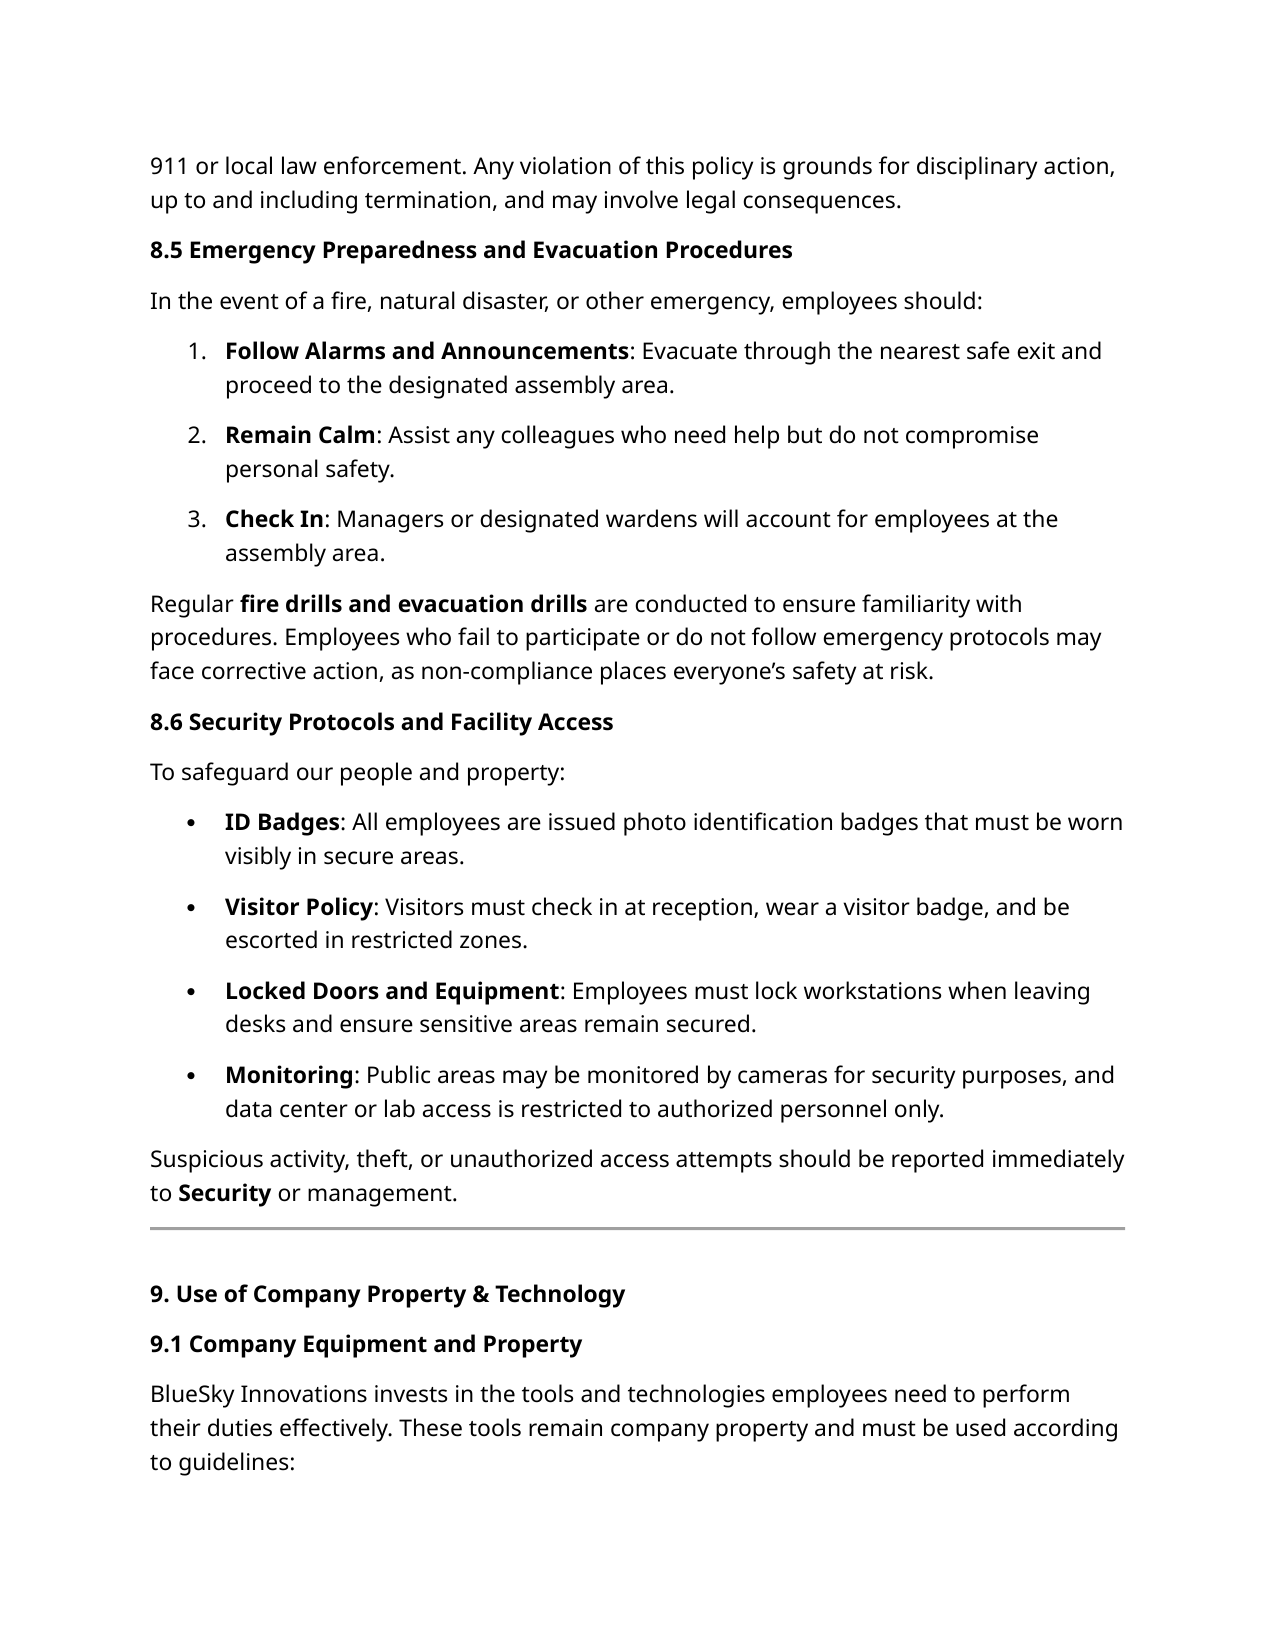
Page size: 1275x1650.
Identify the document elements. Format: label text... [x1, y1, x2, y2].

text Suspicious activity, theft, or unauthorized access attempts should be reported immediately to Security or management. [150, 1143, 1125, 1208]
text 9. Use of Company Property & Technology [150, 1277, 1125, 1309]
text Regular fire drills and evacuation drills are conducted to ensure familiarity with procedures. Employees who fail to participate or do not follow emergency protocols may face corrective action, as non-compliance places everyone’s safety at risk. [150, 587, 1125, 686]
text 9.1 Company Equipment and Property [150, 1328, 1125, 1359]
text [150, 150, 1125, 215]
list Remain Calm: Assist any colleagues who need help but do not compromise personal safety. [187, 419, 1125, 484]
list Visitor Policy: Visitors must check in at reception, wear a visitor badge, and be escorted in restricted zones. [187, 890, 1125, 955]
list Monitoring: Public areas may be monitored by cameras for security purposes, and data center or lab access is restricted to authorized personnel only. [187, 1059, 1125, 1124]
text In the event of a fire, natural disaster, or other emergency, employees should: [150, 284, 1125, 316]
list ID Badges: All employees are issued photo identification badges that must be worn visibly in secure areas. [187, 806, 1125, 871]
list Follow Alarms and Announcements: Evacuate through the nearest safe exit and proceed to the designated assembly area. [187, 335, 1125, 400]
list Check In: Managers or designated wardens will account for employees at the assembly area. [187, 503, 1125, 568]
list Locked Doors and Equipment: Employees must lock workstations when leaving desks and ensure sensitive areas remain secured. [187, 974, 1125, 1039]
text To safeguard our people and property: [150, 756, 1125, 787]
text 8.6 Security Protocols and Facility Access [150, 705, 1125, 737]
text 8.5 Emergency Preparedness and Evacuation Procedures [150, 234, 1125, 265]
text BlueSky Innovations invests in the tools and technologies employees need to perform their duties effectively. These tools remain company property and must be used according to guidelines: [150, 1378, 1125, 1477]
